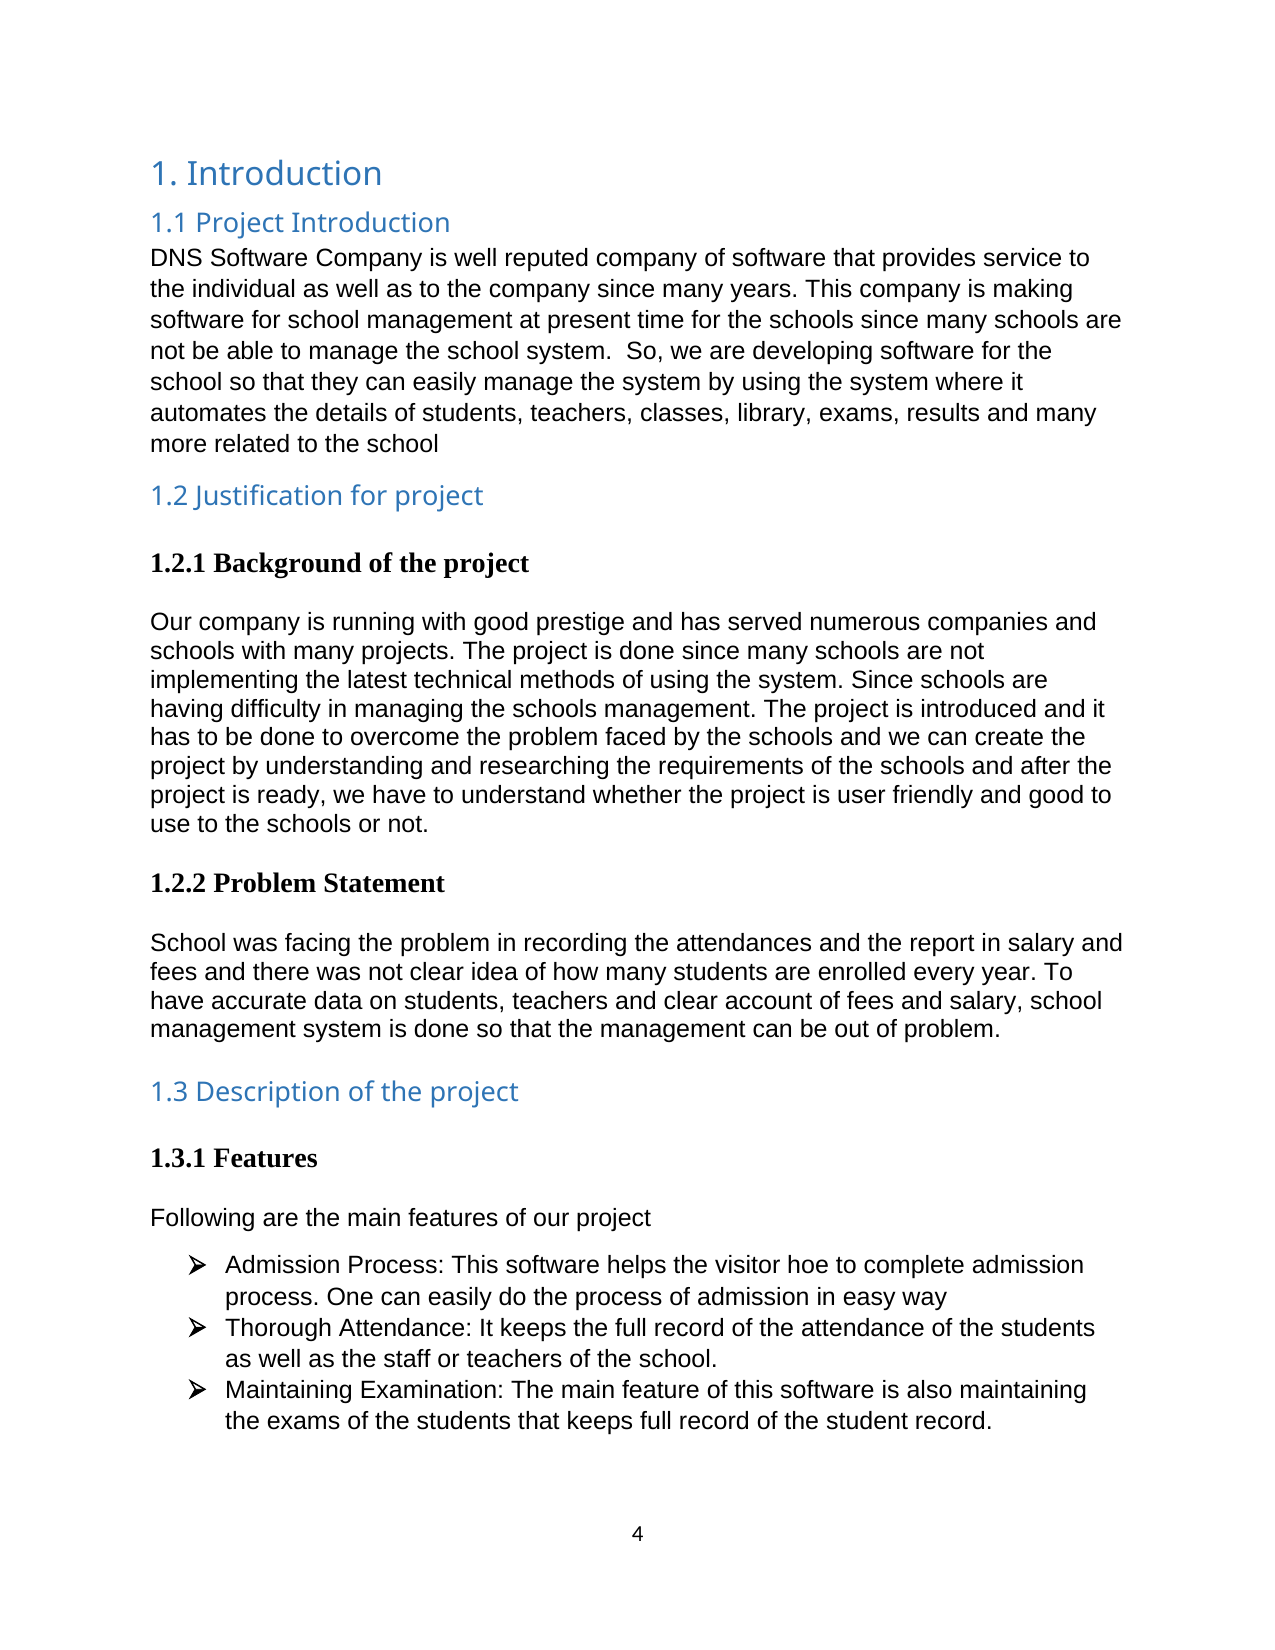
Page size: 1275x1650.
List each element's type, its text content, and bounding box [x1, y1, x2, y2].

subtitle 1.3.1 Features [150, 1141, 1125, 1174]
list Maintaining Examination: The main feature of this software is also maintaining the exams of the students that keeps full record of the student record. [187, 1375, 1125, 1435]
text Following are the main features of our project [150, 1203, 1125, 1232]
subtitle 1. Introduction [150, 150, 1125, 195]
list Thorough Attendance: It keeps the full record of the attendance of the students as well as the staff or teachers of the school. [187, 1313, 1125, 1373]
list Admission Process: This software helps the visitor hoe to complete admission process. One can easily do the process of admission in easy way [187, 1251, 1125, 1310]
text DNS Software Company is well reputed company of software that provides service to the individual as well as to the company since many years. This company is making software for school management at present time for the schools since many schools are not be able to manage the school system. So, we are developing software for the school so that they can easily manage the system by using the system where it automates the details of students, teachers, classes, library, exams, results and many more related to the school [150, 243, 1125, 458]
subtitle 1.2.2 Problem Statement [150, 867, 1125, 899]
subtitle 1.1 Project Introduction [150, 203, 1125, 240]
subtitle Our company is running with good prestige and has served numerous companies and schools with many projects. The project is done since many schools are not implementing the latest technical methods of using the system. Since schools are having difficulty in managing the schools management. The project is introduced and it has to be done to overcome the problem faced by the schools and we can create the project by understanding and researching the requirements of the schools and after the project is ready, we have to understand whether the project is user friendly and good to use to the schools or not. [150, 607, 1125, 837]
subtitle 1.2 Justification for project [150, 477, 1125, 514]
subtitle 1.3 Description of the project [150, 1072, 1125, 1109]
subtitle School was facing the problem in recording the attendances and the report in salary and fees and there was not clear idea of how many students are enrolled every year. To have accurate data on students, teachers and clear account of fees and salary, school management system is done so that the management can be out of problem. [150, 928, 1125, 1043]
subtitle 1.2.1 Background of the project [150, 546, 1125, 578]
